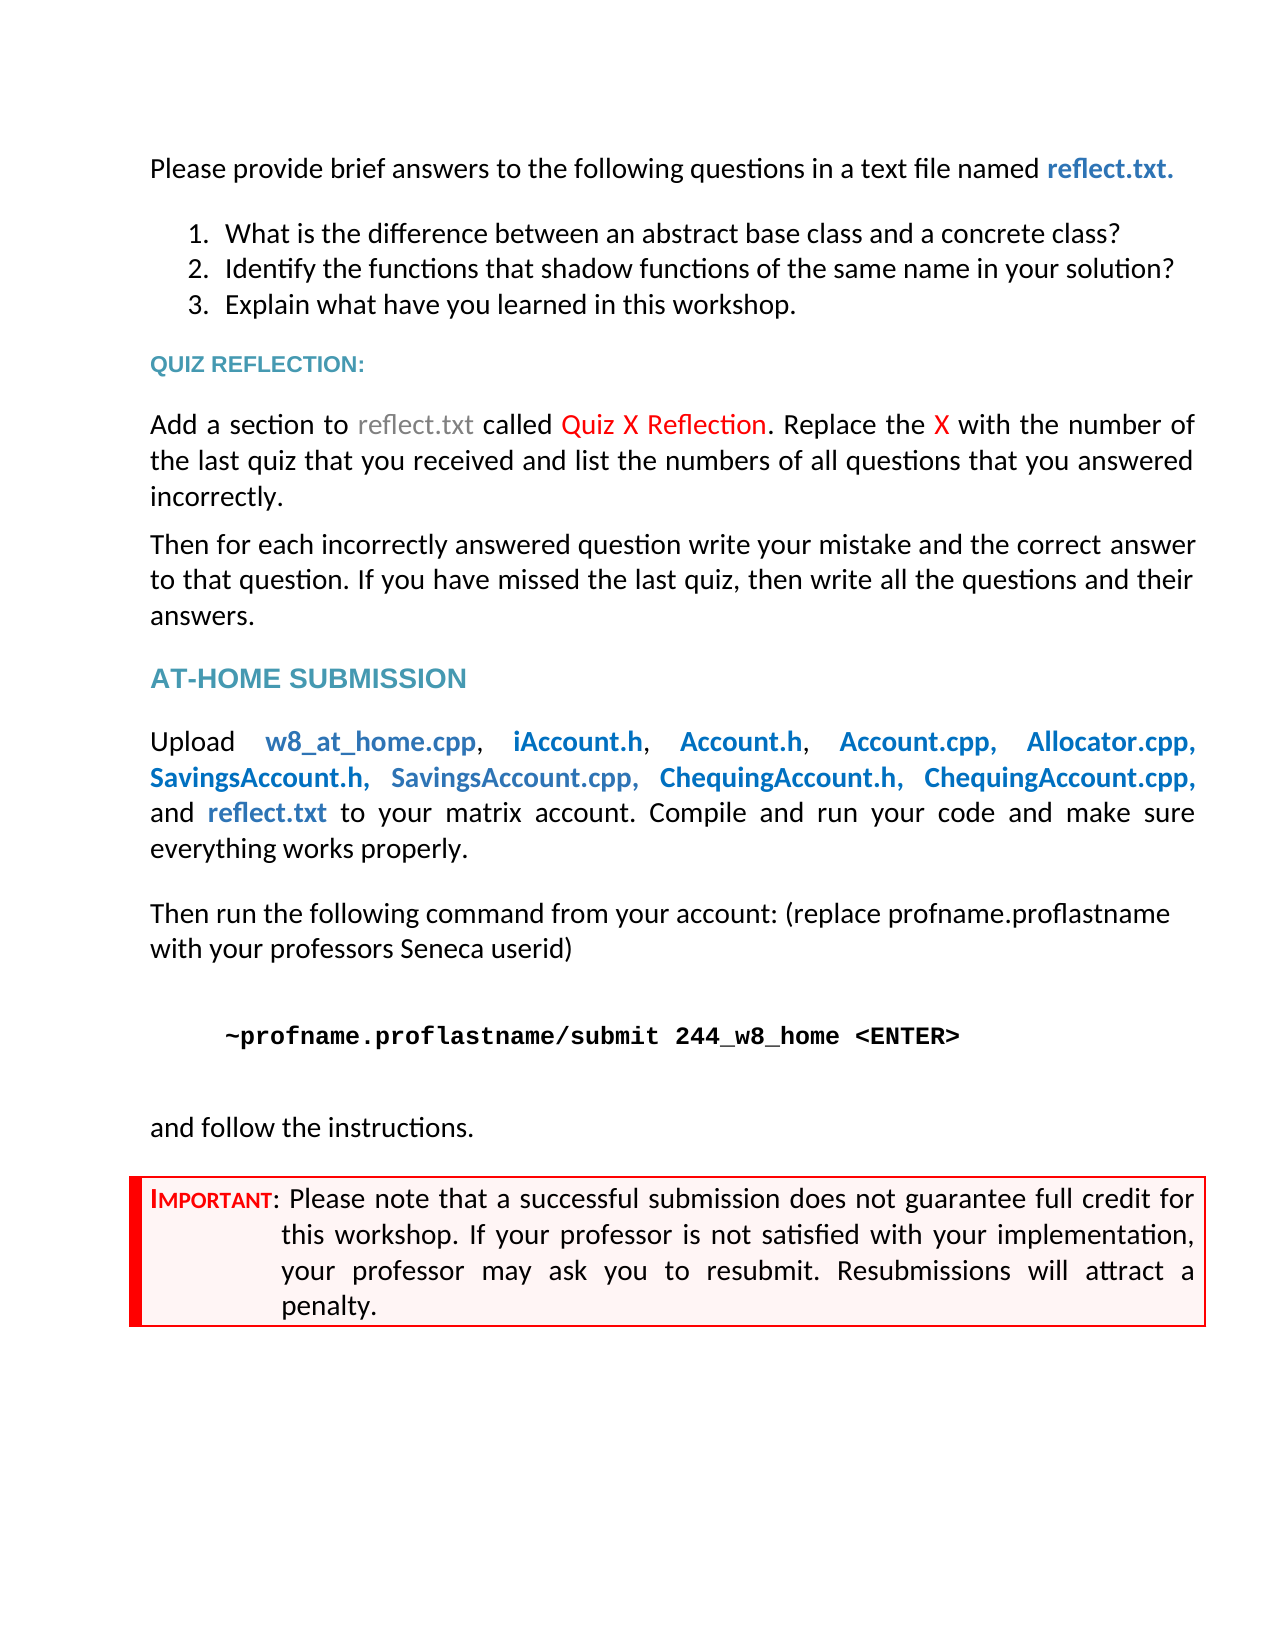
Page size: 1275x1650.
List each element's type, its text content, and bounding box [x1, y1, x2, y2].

text and follow the instructions. [150, 1109, 1196, 1145]
text Add a section to reflect.txt called Quiz X Reflection. Replace the X with the number of the last quiz that you received and list the numbers of all questions that you answered incorrectly. [150, 406, 1196, 513]
text Then run the following command from your account: (replace profname.proflastname with your professors Seneca userid) [150, 895, 1196, 966]
text Then for each incorrectly answered question write your mistake and the correct answer to that question. If you have missed the last quiz, then write all the questions and their answers. [150, 526, 1196, 633]
text Upload w8_at_home.cpp, iAccount.h, Account.h, Account.cpp, Allocator.cpp, SavingsAccount.h, SavingsAccount.cpp, ChequingAccount.h, ChequingAccount.cpp, and reflect.txt to your matrix account. Compile and run your code and make sure everything works properly. [150, 723, 1196, 866]
list What is the difference between an abstract base class and a concrete class? [187, 215, 1196, 250]
list Explain what have you learned in this workshop. [187, 286, 1196, 322]
text ~profname.proflastname/submit 244_w8_home <ENTER> [225, 995, 1196, 1080]
text Important: Please note that a successful submission does not guarantee full credit for this workshop. If your professor is not satisfied with your implementation, your professor may ask you to resubmit. Resubmissions will attract a penalty. [142, 1178, 1204, 1325]
text Quiz Reflection: [150, 351, 1196, 377]
text At-HOME SUBMISSION [150, 662, 1196, 694]
list Identify the functions that shadow functions of the same name in your solution? [187, 250, 1196, 286]
text Please provide brief answers to the following questions in a text file named reflect.txt. [150, 150, 1196, 186]
